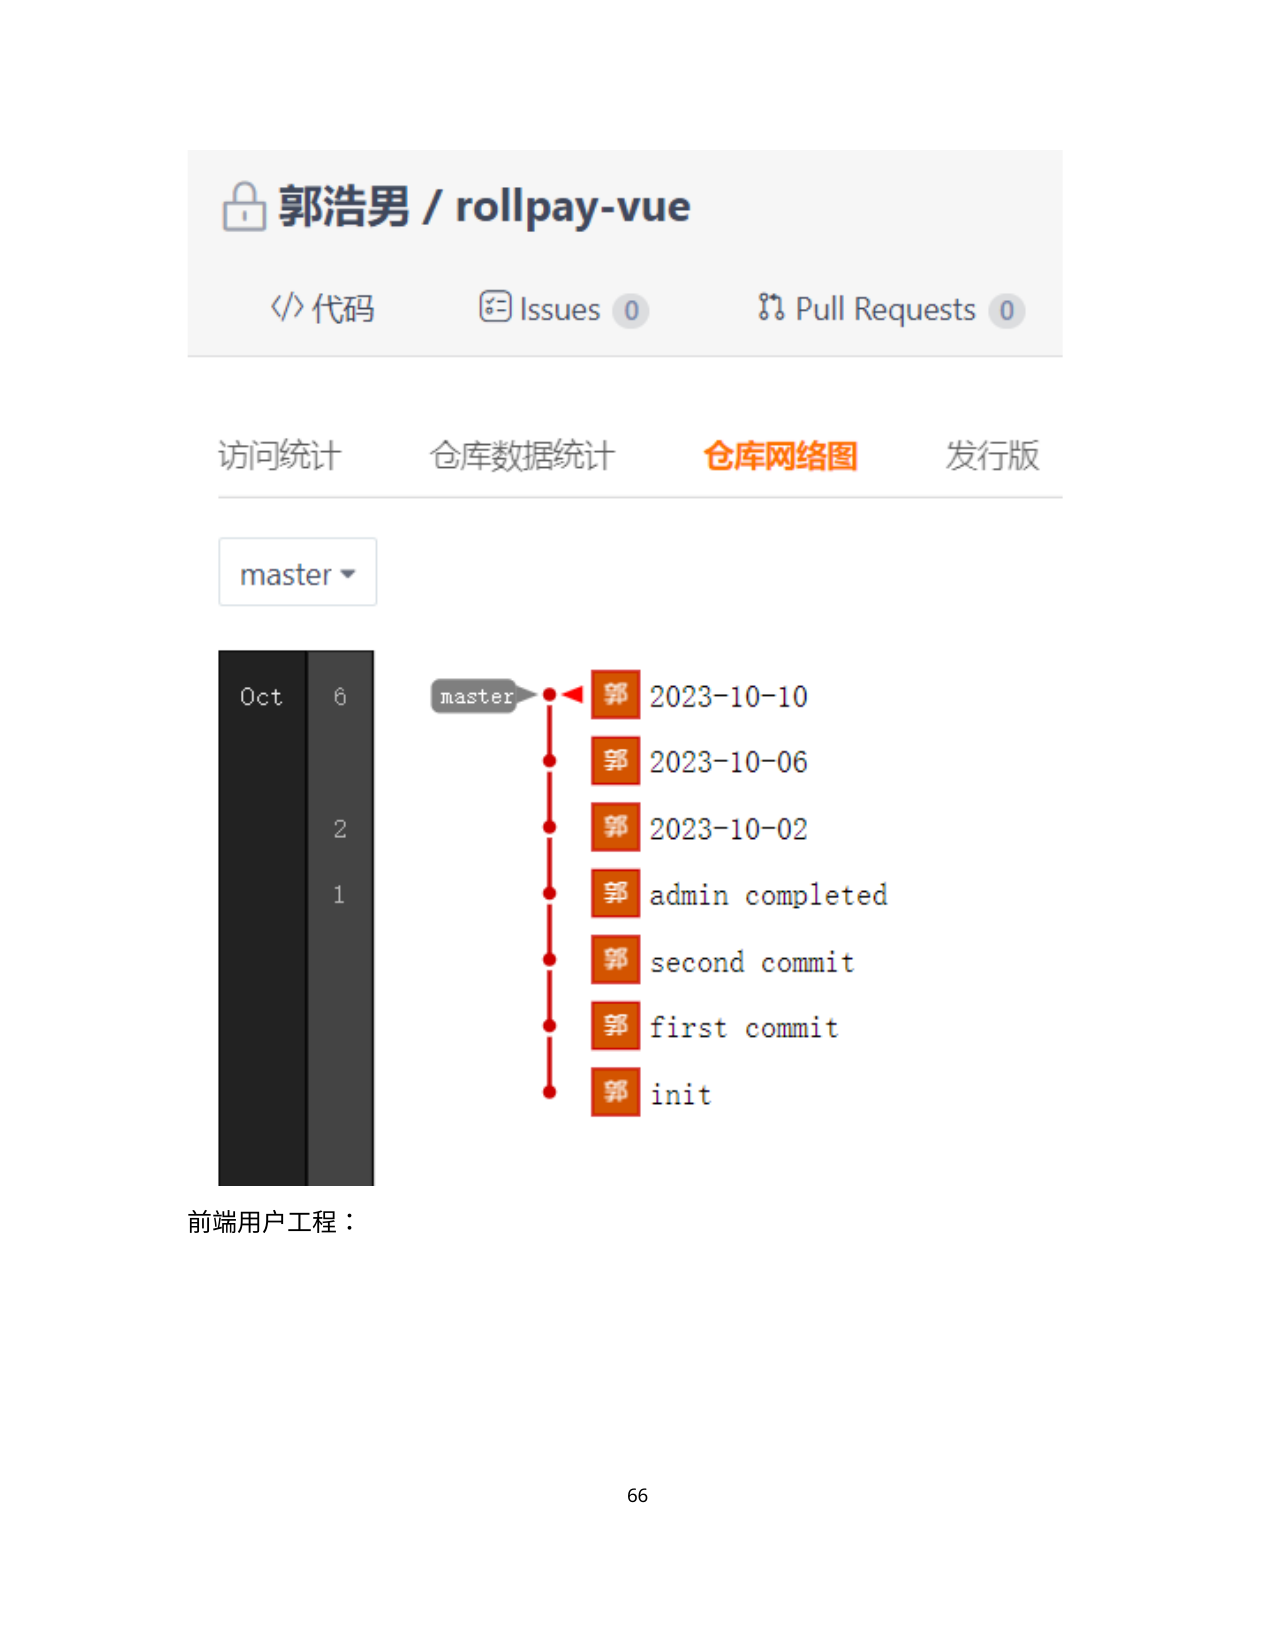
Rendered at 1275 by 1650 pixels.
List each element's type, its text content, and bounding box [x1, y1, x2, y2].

text 前端用户工程： [187, 1204, 1087, 1238]
picture [187, 150, 1063, 1186]
